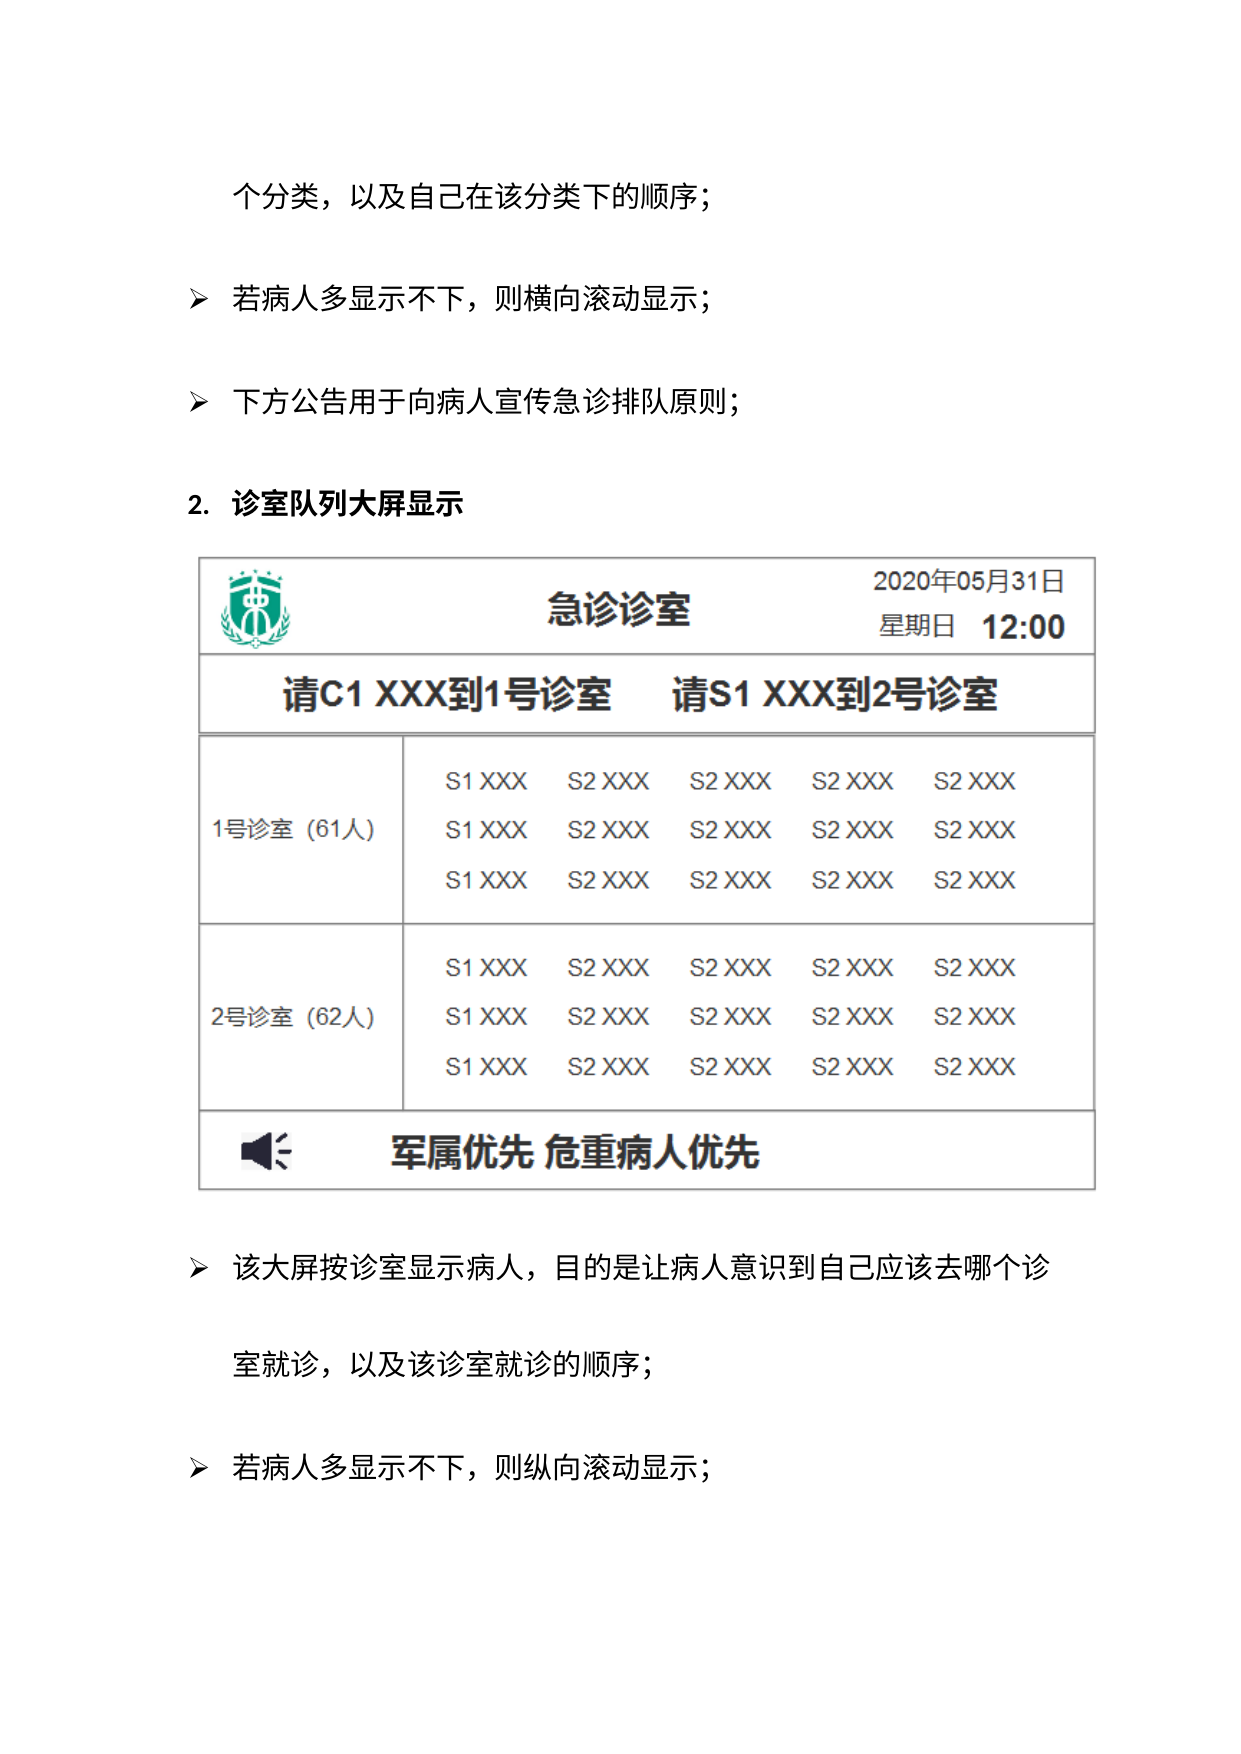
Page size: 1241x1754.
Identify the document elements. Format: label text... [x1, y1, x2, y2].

list 下方公告用于向病人宣传急诊排队原则； [187, 367, 1053, 432]
list 若病人多显示不下，则横向滚动显示； [187, 264, 1053, 329]
picture [187, 550, 1109, 1203]
list 该大屏按诊室显示病人，目的是让病人意识到自己应该去哪个诊室就诊，以及该诊室就诊的顺序； [187, 1233, 1053, 1395]
list 若病人多显示不下，则纵向滚动显示； [187, 1433, 1053, 1498]
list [187, 162, 1053, 227]
list 诊室队列大屏显示 [187, 469, 1053, 534]
